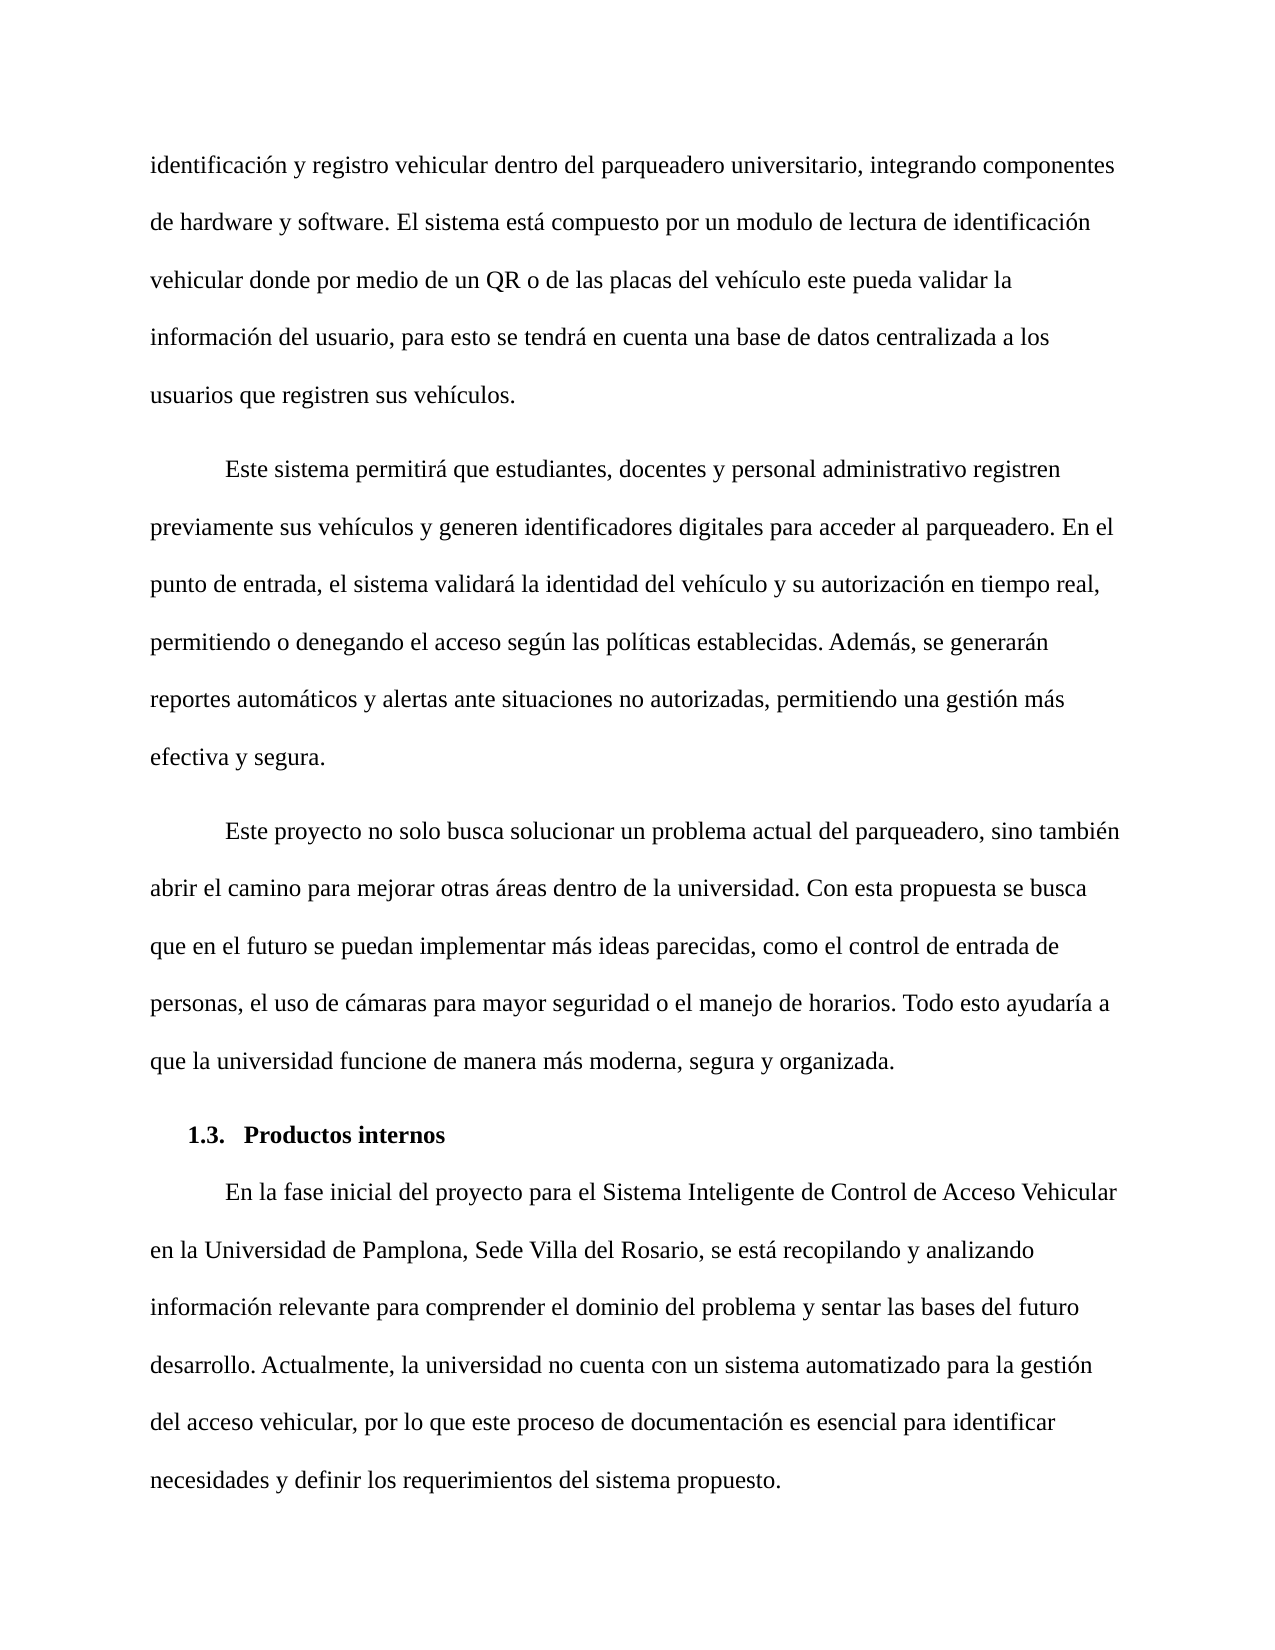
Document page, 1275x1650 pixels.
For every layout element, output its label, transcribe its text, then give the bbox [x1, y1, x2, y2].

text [150, 150, 1125, 409]
text Este sistema permitirá que estudiantes, docentes y personal administrativo registren previamente sus vehículos y generen identificadores digitales para acceder al parqueadero. En el punto de entrada, el sistema validará la identidad del vehículo y su autorización en tiempo real, permitiendo o denegando el acceso según las políticas establecidas. Además, se generarán reportes automáticos y alertas ante situaciones no autorizadas, permitiendo una gestión más efectiva y segura. [150, 454, 1125, 770]
list Productos internos [187, 1120, 1125, 1149]
text Este proyecto no solo busca solucionar un problema actual del parqueadero, sino también abrir el camino para mejorar otras áreas dentro de la universidad. Con esta propuesta se busca que en el futuro se puedan implementar más ideas parecidas, como el control de entrada de personas, el uso de cámaras para mayor seguridad o el manejo de horarios. Todo esto ayudaría a que la universidad funcione de manera más moderna, segura y organizada. [150, 816, 1125, 1074]
text En la fase inicial del proyecto para el Sistema Inteligente de Control de Acceso Vehicular en la Universidad de Pamplona, Sede Villa del Rosario, se está recopilando y analizando información relevante para comprender el dominio del problema y sentar las bases del futuro desarrollo. Actualmente, la universidad no cuenta con un sistema automatizado para la gestión del acceso vehicular, por lo que este proceso de documentación es esencial para identificar necesidades y definir los requerimientos del sistema propuesto. [150, 1177, 1125, 1494]
